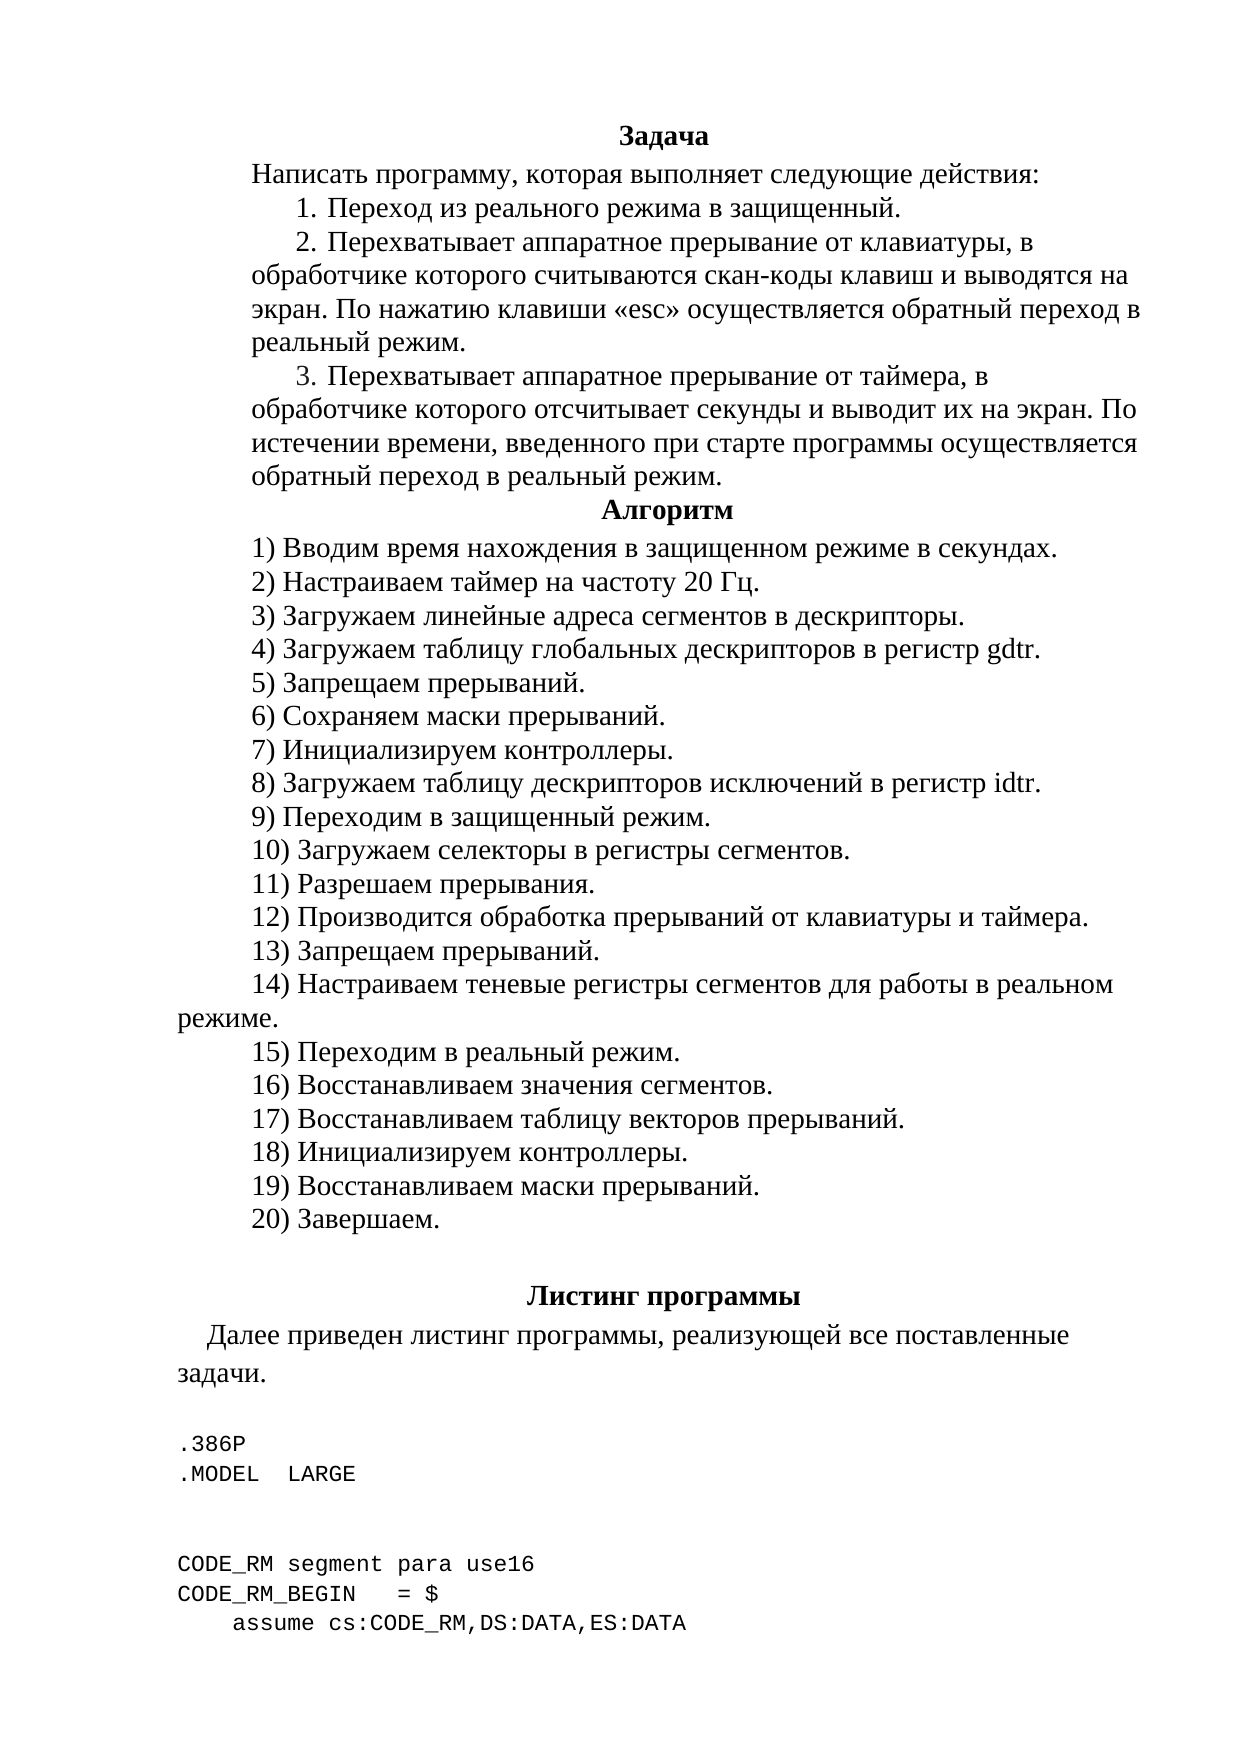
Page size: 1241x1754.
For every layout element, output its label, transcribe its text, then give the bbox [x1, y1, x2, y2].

list Перехватывает аппаратное прерывание от таймера, в обработчике которого отсчитывает секунды и выводит их на экран. По истечении времени, введенного при старте программы осуществляется обратный переход в реальный режим. [251, 358, 1151, 492]
text Написать программу, которая выполняет следующие действия: [177, 157, 1151, 190]
text 12) Производится обработка прерываний от клавиатуры и таймера. [177, 899, 1151, 933]
text 8) Загружаем таблицу дескрипторов исключений в регистр idtr. [177, 765, 1151, 799]
text 17) Восстанавливаем таблицу векторов прерываний. [177, 1101, 1151, 1134]
text 19) Восстанавливаем маски прерываний. [177, 1168, 1151, 1201]
text 20) Завершаем. [177, 1201, 1151, 1235]
text 15) Переходим в реальный режим. [177, 1034, 1151, 1067]
text .MODEL LARGE [177, 1462, 1151, 1488]
text assume cs:CODE_RM,DS:DATA,ES:DATA [177, 1612, 1151, 1638]
text 6) Сохраняем маски прерываний. [177, 698, 1151, 732]
text 10) Загружаем селекторы в регистры сегментов. [177, 832, 1151, 866]
text 13) Запрещаем прерываний. [177, 933, 1151, 967]
text Алгоритм [177, 492, 1151, 526]
text Листинг программы [177, 1278, 1151, 1312]
text 14) Настраиваем теневые регистры сегментов для работы в реальном режиме. [177, 967, 1151, 1034]
text Далее приведен листинг программы, реализующей все поставленные задачи. [177, 1317, 1151, 1389]
text 3) Загружаем линейные адреса сегментов в дескрипторы. [177, 598, 1151, 631]
text 2) Настраиваем таймер на частоту 20 Гц. [177, 564, 1151, 598]
text 7) Инициализируем контроллеры. [177, 732, 1151, 765]
list Перехватывает аппаратное прерывание от клавиатуры, в обработчике которого считываются скан-коды клавиш и выводятся на экран. По нажатию клавиши «esc» осуществляется обратный переход в реальный режим. [251, 224, 1151, 358]
text 11) Разрешаем прерывания. [177, 866, 1151, 899]
text 18) Инициализируем контроллеры. [177, 1134, 1151, 1168]
text 5) Запрещаем прерываний. [177, 665, 1151, 698]
text CODE_RM segment para use16 [177, 1552, 1151, 1578]
list Переход из реального режима в защищенный. [251, 190, 1151, 224]
text .386P [177, 1433, 1151, 1458]
text 4) Загружаем таблицу глобальных дескрипторов в регистр gdtr. [177, 631, 1151, 665]
text CODE_RM_BEGIN = $ [177, 1582, 1151, 1608]
text Задача [177, 118, 1151, 152]
text 1) Вводим время нахождения в защищенном режиме в секундах. [177, 531, 1151, 564]
text 9) Переходим в защищенный режим. [177, 799, 1151, 832]
text 16) Восстанавливаем значения сегментов. [177, 1067, 1151, 1101]
